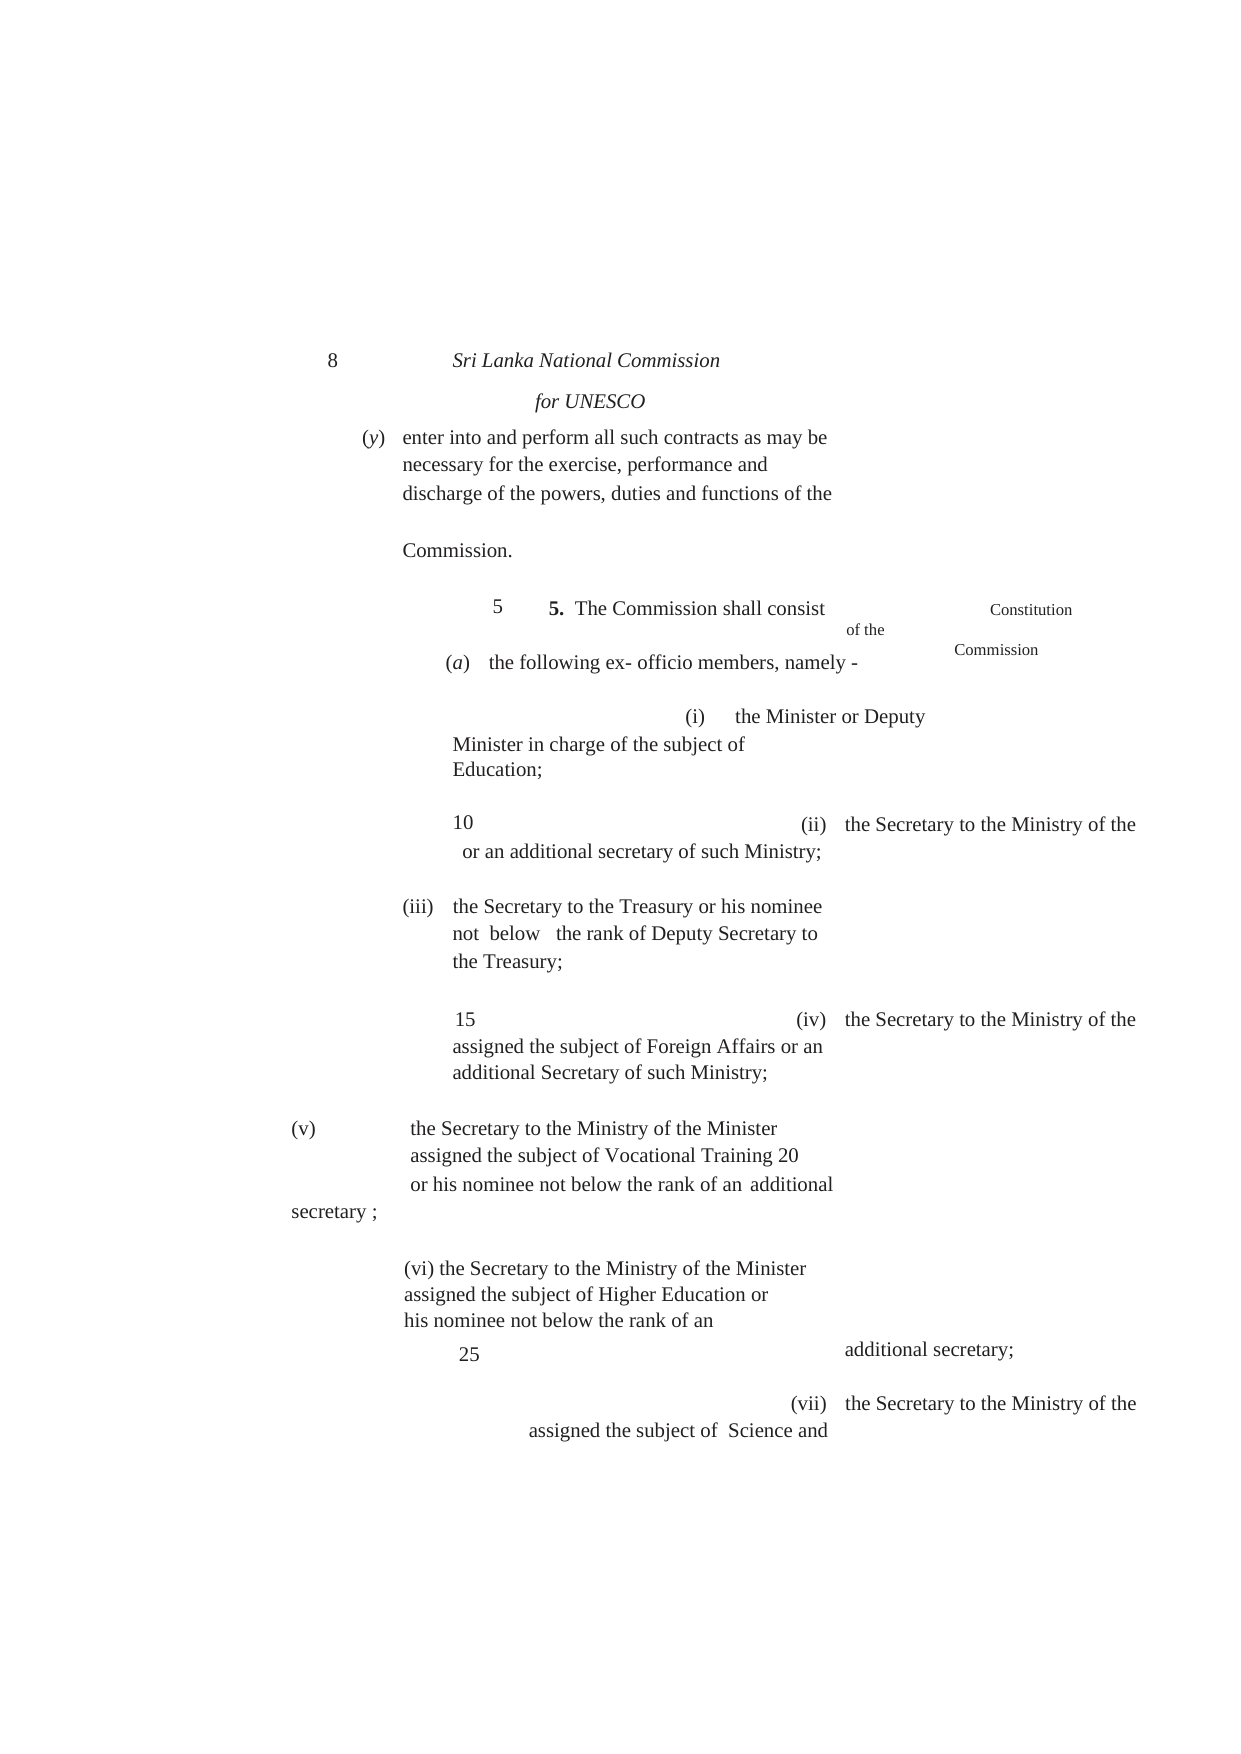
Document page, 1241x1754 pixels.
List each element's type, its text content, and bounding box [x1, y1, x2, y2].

text (vi) the Secretary to the Ministry of the Minister assigned the subject of Higher Education or his nominee not below the rank of an [404, 1256, 835, 1332]
text of the [150, 620, 884, 639]
table_header 15 [208, 1001, 521, 1033]
text Minister in charge of the subject of Education; [452, 732, 835, 781]
text for UNESCO [150, 389, 645, 413]
text (iii) the Secretary to the Treasury or his nominee not below the rank of Deputy Secretary to the Treasury; [402, 894, 835, 975]
table_header the Secretary to the Ministry of the Minister [834, 1001, 1147, 1033]
table_header Commission [948, 640, 1182, 730]
table_header (a) [243, 640, 478, 730]
table_header the Secretary to the Ministry of the Minister [834, 804, 1147, 838]
table_header (iv) [521, 1001, 834, 1033]
table_header additional secretary; [834, 1335, 1147, 1375]
table_header (vii) [521, 1335, 834, 1417]
table_header 5. The Commission shall consist of - [525, 589, 838, 620]
table_header (ii) [521, 804, 834, 838]
text or an additional secretary of such Ministry; [150, 839, 822, 863]
table_header Constitution [838, 589, 1151, 620]
table_header 10 [208, 804, 521, 838]
text 8 Sri Lanka National Commission [327, 348, 1090, 372]
text assigned the subject of Science and [150, 1418, 828, 1442]
text assigned the subject of Foreign Affairs or an additional Secretary of such Ministry; [452, 1034, 835, 1084]
table_cell the Minister or Deputy Minister or State [713, 689, 948, 730]
text (y) enter into and perform all such contracts as may be necessary for the exercise, performance and discharge of the powers, duties and functions of the Commission. [362, 425, 835, 563]
text (v) the Secretary to the Ministry of the Minister assigned the subject of Vocational Training 20 or his nominee not below the rank of an additional secretary ; [291, 1116, 835, 1223]
table_header 25 [208, 1335, 521, 1417]
table_header the following ex- officio members, namely - [478, 640, 948, 689]
table_header 5 [212, 589, 525, 620]
table_cell the Secretary to the Ministry of the Minister [834, 1375, 1147, 1417]
table_cell (i) [478, 689, 713, 730]
